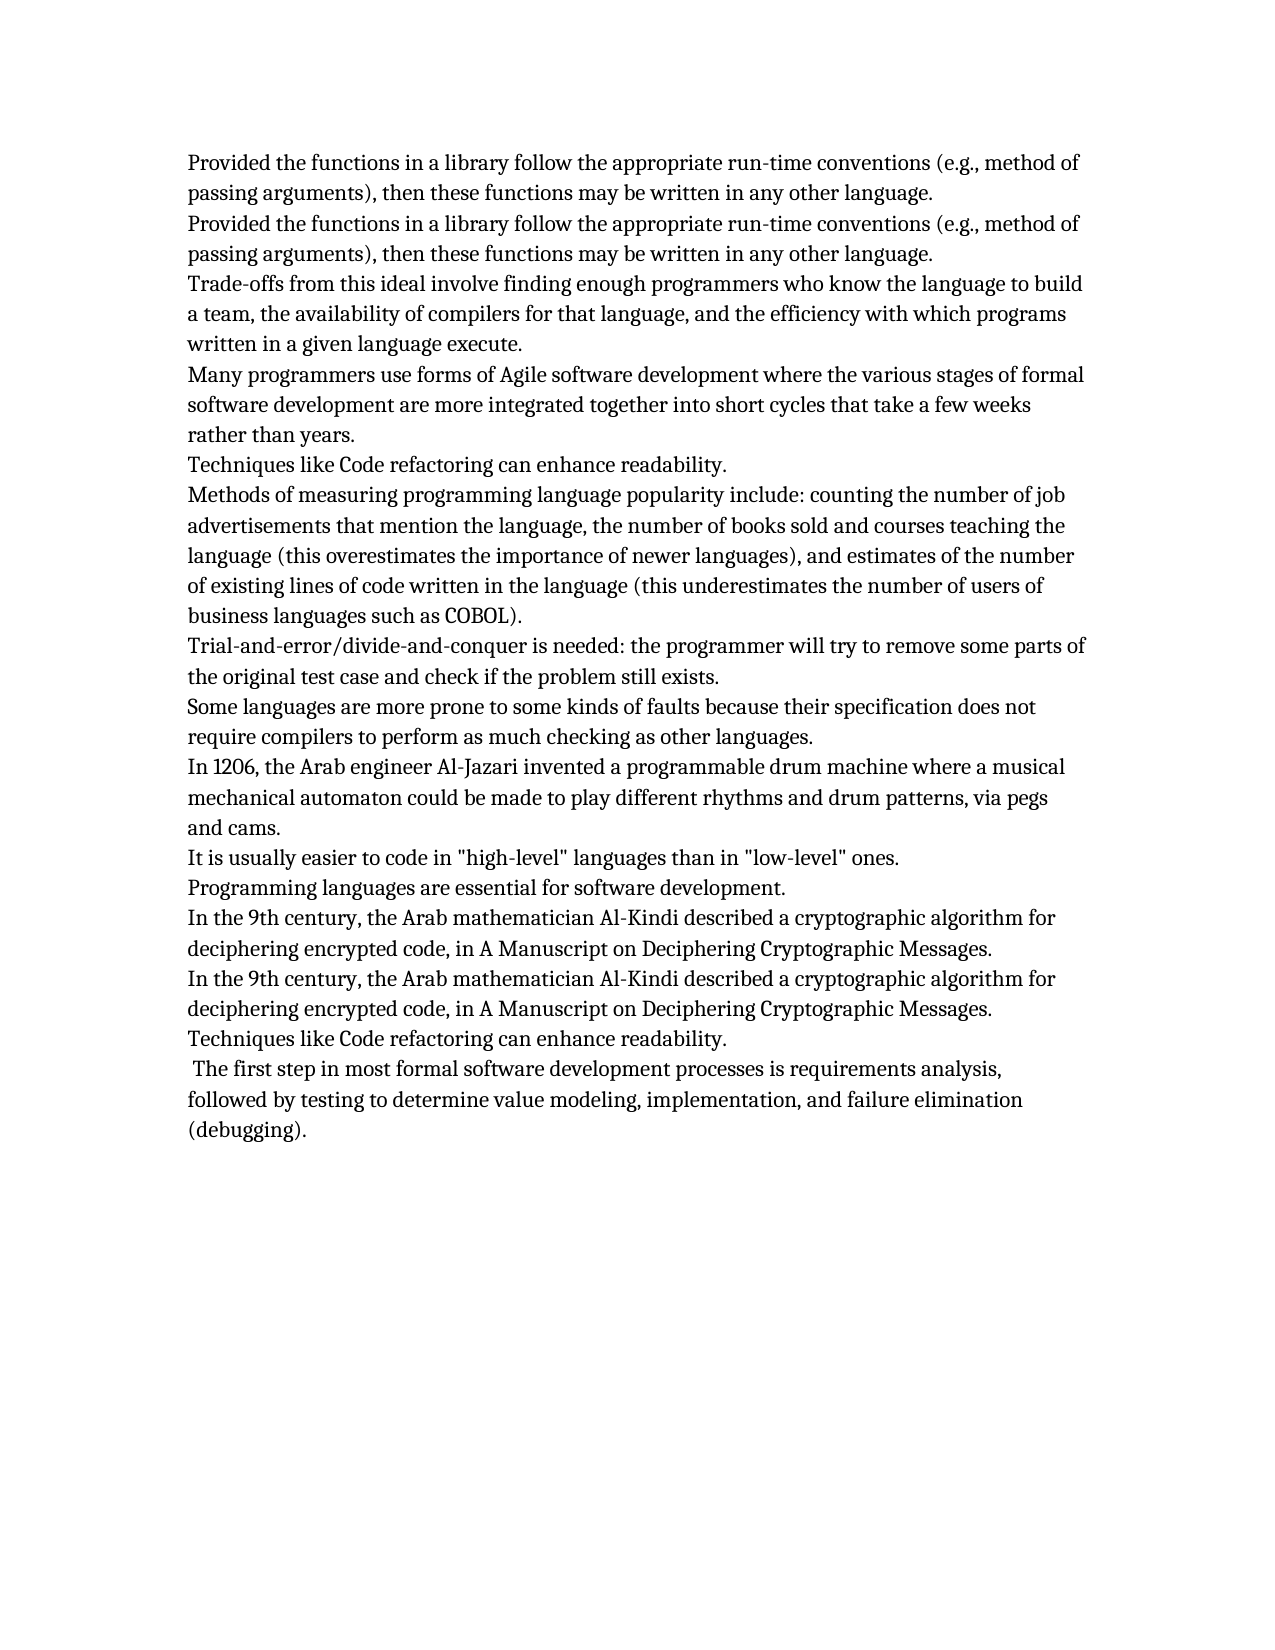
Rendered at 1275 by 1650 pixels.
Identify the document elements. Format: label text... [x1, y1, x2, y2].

text Provided the functions in a library follow the appropriate run-time conventions (e.g., method of passing arguments), then these functions may be written in any other language. Provided the functions in a library follow the appropriate run-time conventions (e.g., method of passing arguments), then these functions may be written in any other language. Trade-offs from this ideal involve finding enough programmers who know the language to build a team, the availability of compilers for that language, and the efficiency with which programs written in a given language execute. Many programmers use forms of Agile software development where the various stages of formal software development are more integrated together into short cycles that take a few weeks rather than years. Techniques like Code refactoring can enhance readability. Methods of measuring programming language popularity include: counting the number of job advertisements that mention the language, the number of books sold and courses teaching the language (this overestimates the importance of newer languages), and estimates of the number of existing lines of code written in the language (this underestimates the number of users of business languages such as COBOL). Trial-and-error/divide-and-conquer is needed: the programmer will try to remove some parts of the original test case and check if the problem still exists. Some languages are more prone to some kinds of faults because their specification does not require compilers to perform as much checking as other languages. In 1206, the Arab engineer Al-Jazari invented a programmable drum machine where a musical mechanical automaton could be made to play different rhythms and drum patterns, via pegs and cams. It is usually easier to code in "high-level" languages than in "low-level" ones. Programming languages are essential for software development. In the 9th century, the Arab mathematician Al-Kindi described a cryptographic algorithm for deciphering encrypted code, in A Manuscript on Deciphering Cryptographic Messages. In the 9th century, the Arab mathematician Al-Kindi described a cryptographic algorithm for deciphering encrypted code, in A Manuscript on Deciphering Cryptographic Messages. Techniques like Code refactoring can enhance readability. The first step in most formal software development processes is requirements analysis, followed by testing to determine value modeling, implementation, and failure elimination (debugging). [187, 150, 1087, 1143]
